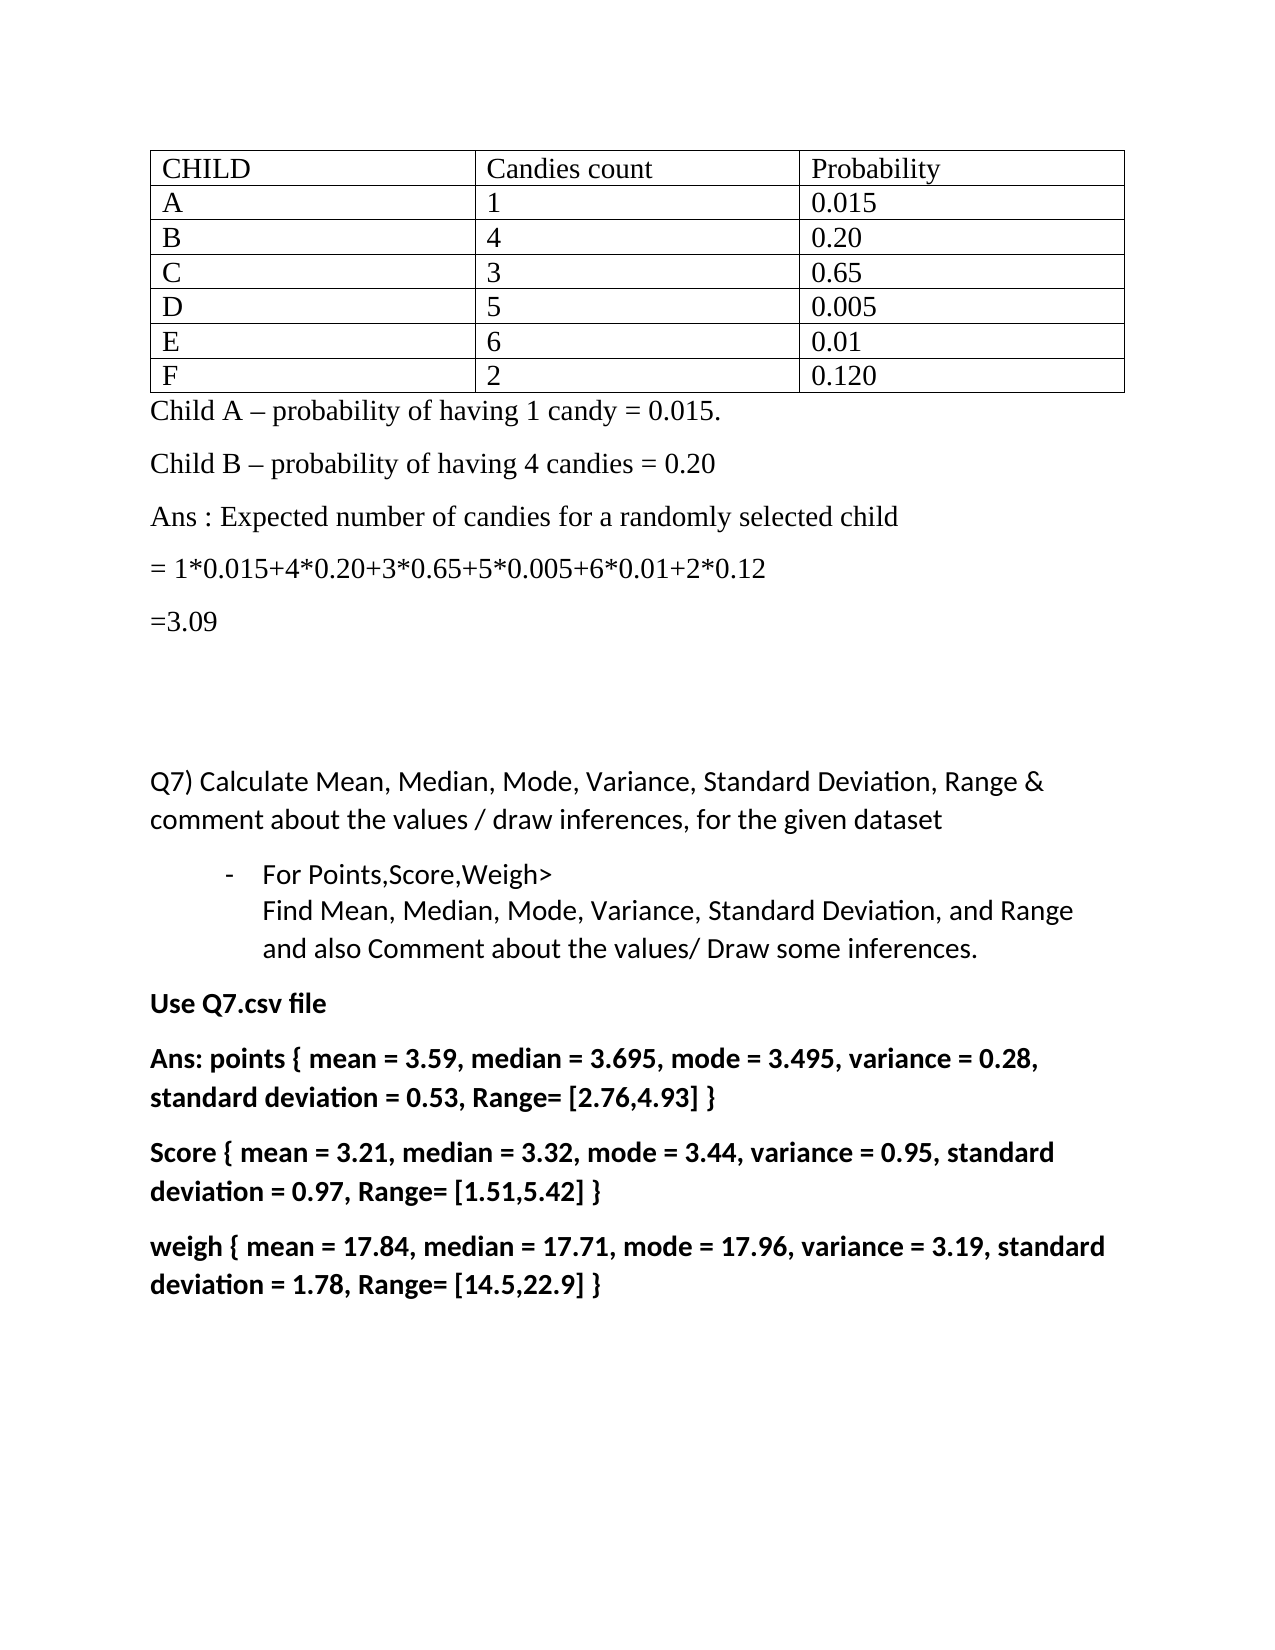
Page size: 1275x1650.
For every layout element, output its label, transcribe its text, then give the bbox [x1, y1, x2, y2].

table_header Probability [800, 151, 1124, 184]
table_cell E [151, 324, 475, 357]
table_cell 0.65 [800, 255, 1124, 288]
table_header CHILD [151, 151, 475, 184]
text = 1*0.015+4*0.20+3*0.65+5*0.005+6*0.01+2*0.12 [150, 552, 1125, 585]
table_cell 6 [476, 324, 799, 357]
table_cell 0.005 [800, 289, 1124, 323]
table_cell 5 [476, 289, 799, 323]
table_cell F [151, 359, 475, 392]
table_cell D [151, 289, 475, 323]
table_cell C [151, 255, 475, 288]
table_cell 2 [476, 359, 799, 392]
list For Points,Score,Weigh> [225, 856, 1125, 892]
table_cell 0.20 [800, 220, 1124, 254]
table_cell 0.120 [800, 359, 1124, 392]
text weigh { mean = 17.84, median = 17.71, mode = 17.96, variance = 3.19, standard deviation = 1.78, Range= [14.5,22.9] } [150, 1228, 1125, 1302]
table_cell 1 [476, 186, 799, 219]
table_cell 4 [476, 220, 799, 254]
table_cell 0.01 [800, 324, 1124, 357]
text =3.09 [150, 604, 1125, 638]
list Find Mean, Median, Mode, Variance, Standard Deviation, and Range and also Comment about the values/ Draw some inferences. [262, 892, 1125, 966]
text Child A – probability of having 1 candy = 0.015. [150, 393, 1125, 427]
text Ans: points { mean = 3.59, median = 3.695, mode = 3.495, variance = 0.28, standard deviation = 0.53, Range= [2.76,4.93] } [150, 1041, 1125, 1115]
table_cell B [151, 220, 475, 254]
text Use Q7.csv file [150, 986, 1125, 1021]
table_cell A [151, 186, 475, 219]
text Score { mean = 3.21, median = 3.32, mode = 3.44, variance = 0.95, standard deviation = 0.97, Range= [1.51,5.42] } [150, 1134, 1125, 1208]
text Ans : Expected number of candies for a randomly selected child [150, 499, 1125, 532]
text Q7) Calculate Mean, Median, Mode, Variance, Standard Deviation, Range & comment about the values / draw inferences, for the given dataset [150, 763, 1125, 837]
table_header Candies count [476, 151, 799, 184]
table_cell 3 [476, 255, 799, 288]
table_cell 0.015 [800, 186, 1124, 219]
text Child B – probability of having 4 candies = 0.20 [150, 446, 1125, 479]
